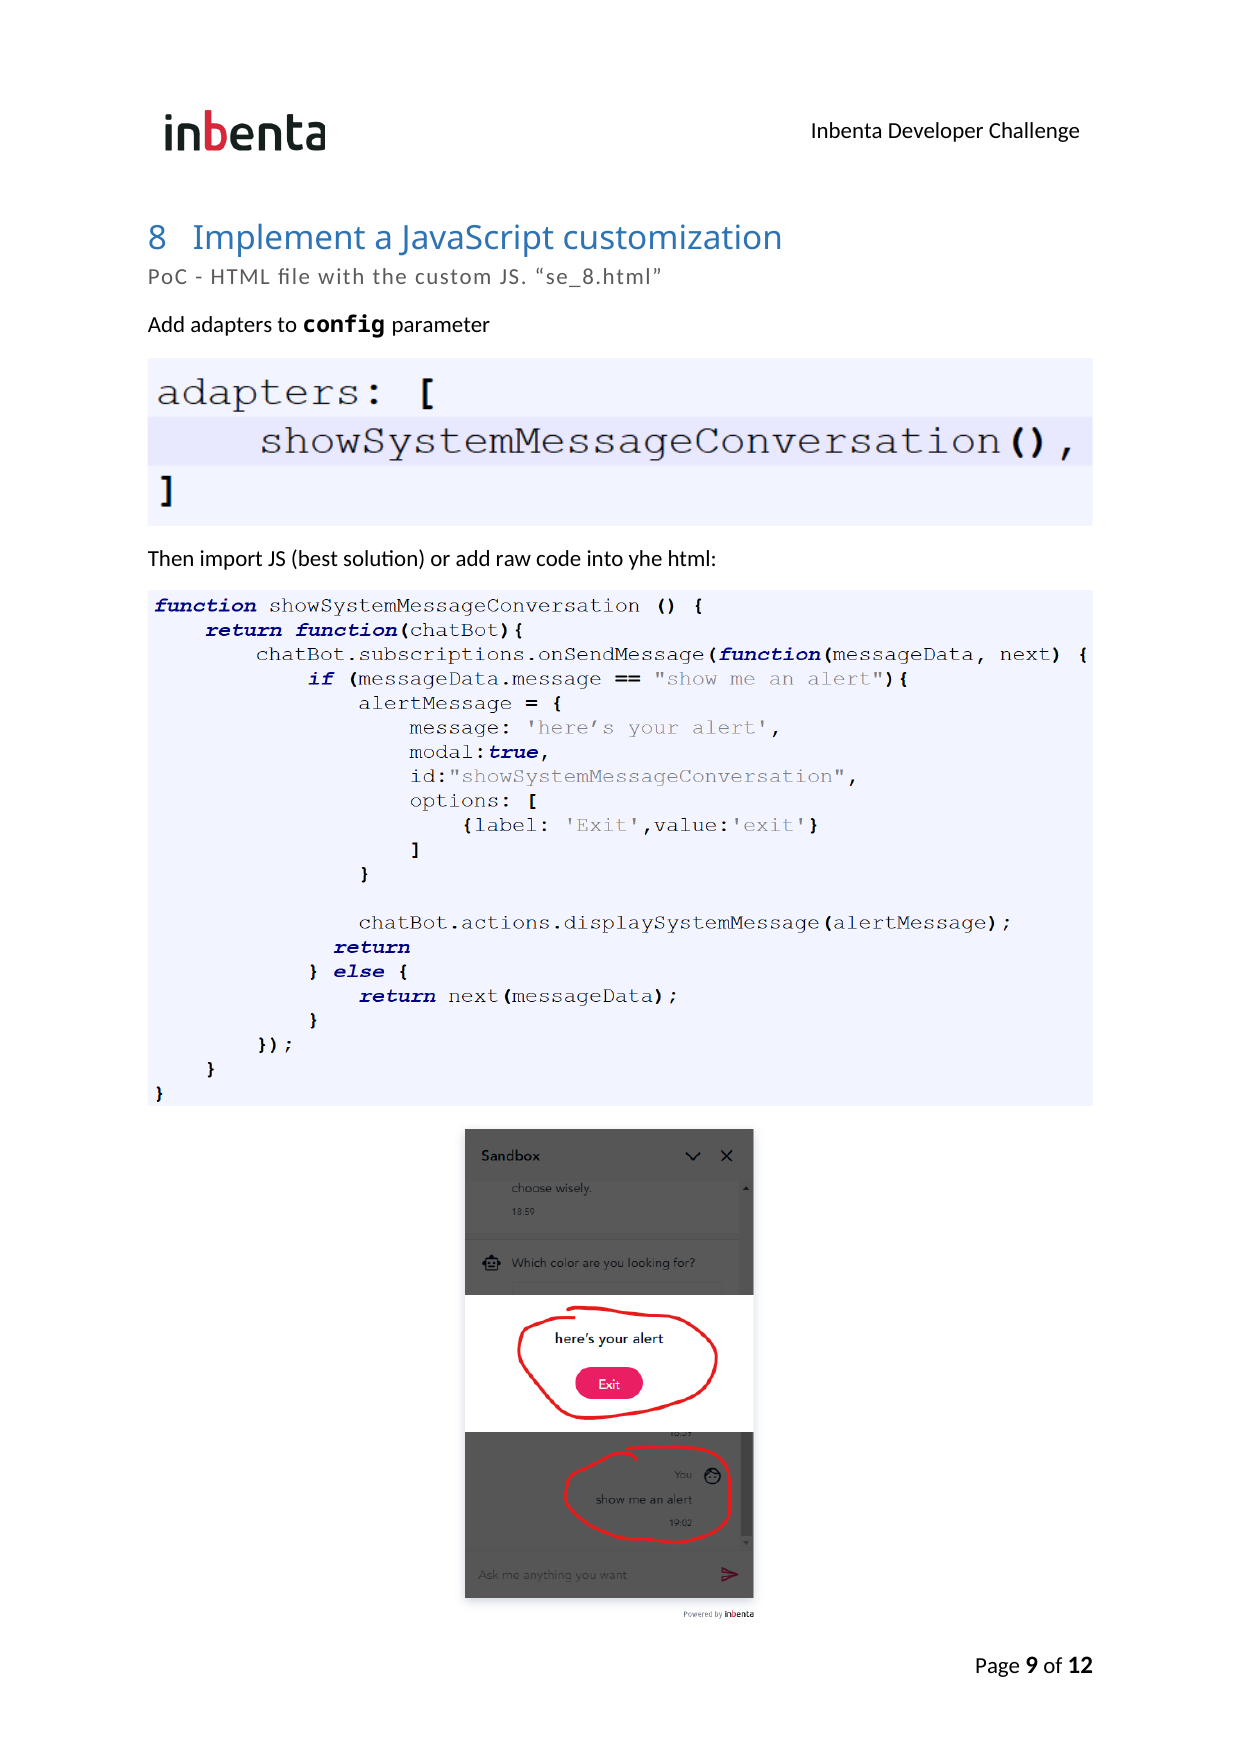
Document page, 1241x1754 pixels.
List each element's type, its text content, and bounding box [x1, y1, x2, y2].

picture [445, 1124, 795, 1624]
subtitle PoC - HTML file with the custom JS. “se_8.html” [148, 262, 1093, 290]
subtitle Implement a JavaScript customization [148, 214, 1093, 259]
picture [147, 358, 1093, 526]
picture [147, 590, 1093, 1106]
picture [158, 101, 331, 161]
text Add adapters to config parameter [148, 308, 1093, 339]
text Then import JS (best solution) or add raw code into yhe html: [148, 544, 1093, 572]
